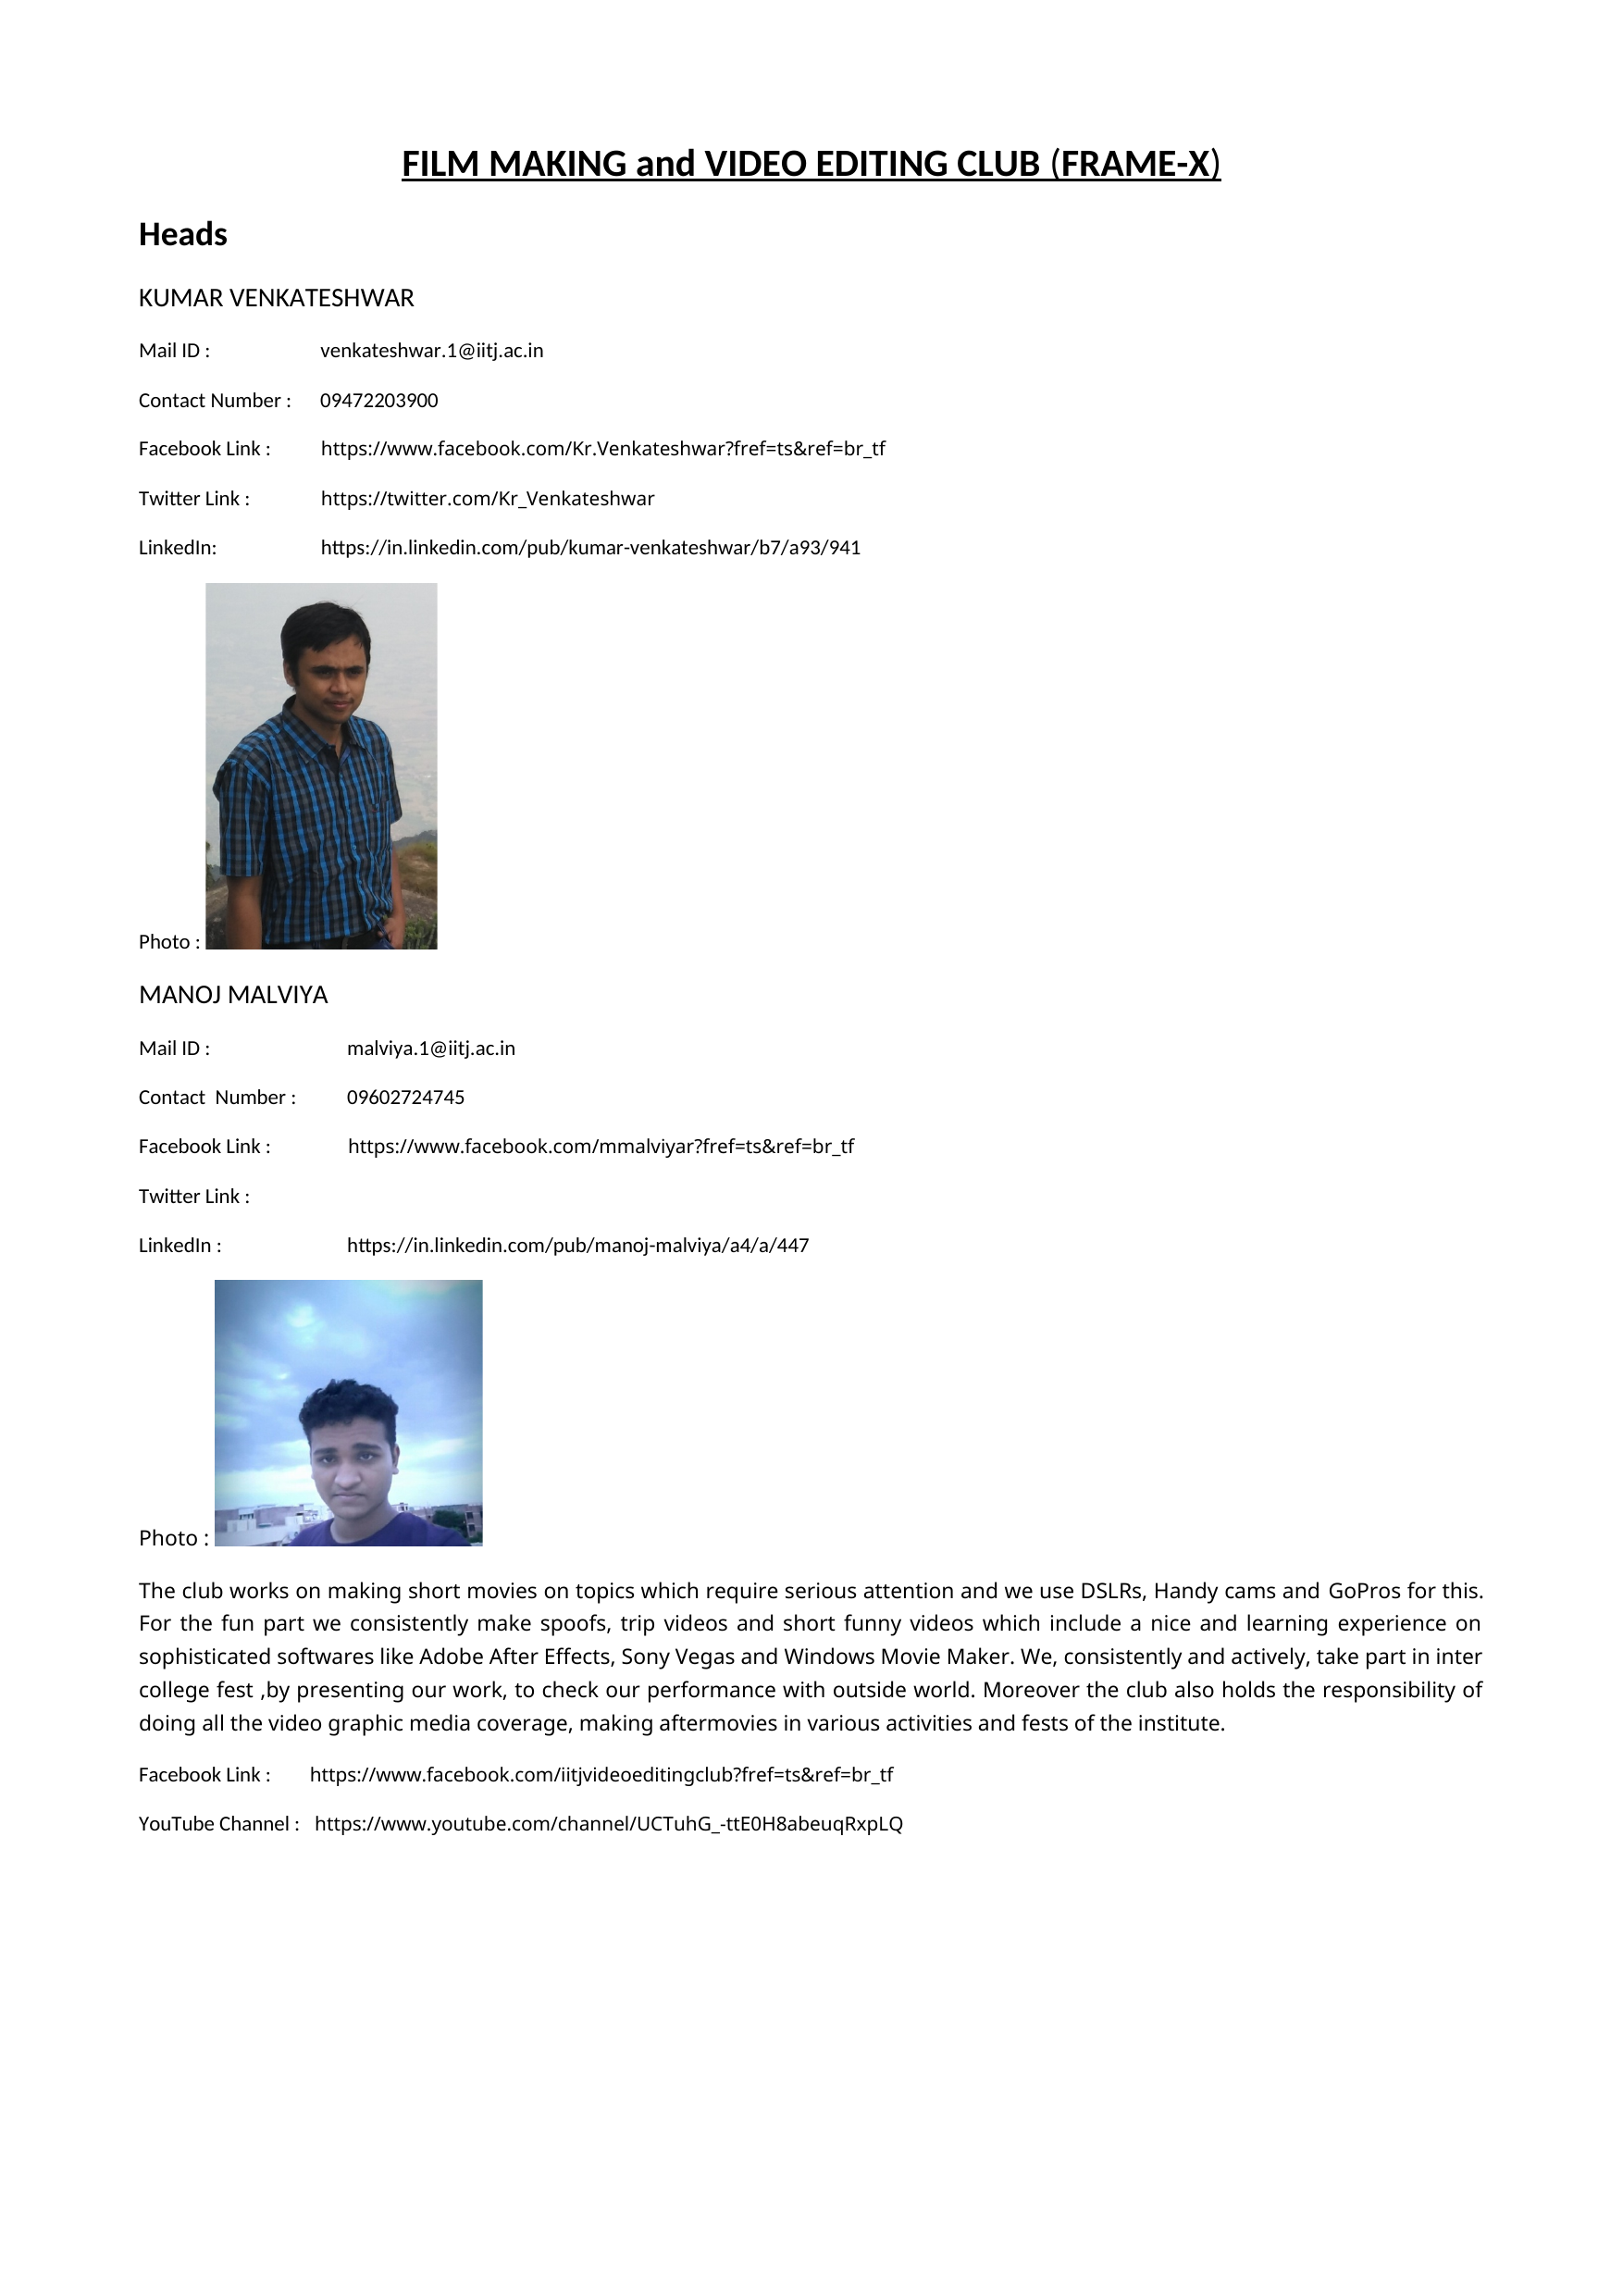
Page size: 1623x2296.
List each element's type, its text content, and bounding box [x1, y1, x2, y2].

text Facebook Link : https://www.facebook.com/iitjvideoeditingclub?fref=ts&ref=br_tf [139, 1761, 1484, 1787]
text Photo : [139, 584, 1484, 954]
text Contact Number : 09472203900 [139, 387, 1484, 413]
text KUMAR VENKATESHWAR [139, 280, 1484, 313]
text Contact Number : 09602724745 [139, 1084, 1484, 1110]
text Mail ID : venkateshwar.1@iitj.ac.in [139, 337, 1484, 364]
text FILM MAKING and VIDEO EDITING CLUB (FRAME-X) [139, 139, 1484, 186]
text Twitter Link : [139, 1183, 1484, 1209]
text LinkedIn : https://in.linkedin.com/pub/manoj-malviya/a4/a/447 [139, 1232, 1484, 1258]
text MANOJ MALVIYA [139, 977, 1484, 1011]
text Mail ID : malviya.1@iitj.ac.in [139, 1035, 1484, 1061]
text Facebook Link : https://www.facebook.com/Kr.Venkateshwar?fref=ts&ref=br_tf [139, 436, 1484, 462]
text Twitter Link : https://twitter.com/Kr_Venkateshwar [139, 485, 1484, 511]
text Heads [139, 212, 1484, 254]
text YouTube Channel : https://www.youtube.com/channel/UCTuhG_-ttE0H8abeuqRxpLQ [139, 1810, 1484, 1837]
text Facebook Link : https://www.facebook.com/mmalviyar?fref=ts&ref=br_tf [139, 1133, 1484, 1160]
text Photo : [139, 1281, 1484, 1552]
text LinkedIn: https://in.linkedin.com/pub/kumar-venkateshwar/b7/a93/941 [139, 534, 1484, 561]
text The club works on making short movies on topics which require serious attention and we use DSLRs, Handy cams and GoPros for this. For the fun part we consistently make spoofs, trip videos and short funny videos which include a nice and learning experience on sophisticated softwares like Adobe After Effects, Sony Vegas and Windows Movie Maker. We, consistently and actively, take part in inter college fest ,by presenting our work, to check our performance with outside world. Moreover the club also holds the responsibility of doing all the video graphic media coverage, making aftermovies in various activities and fests of the institute. [139, 1575, 1484, 1737]
picture [205, 583, 438, 949]
picture [215, 1280, 483, 1546]
